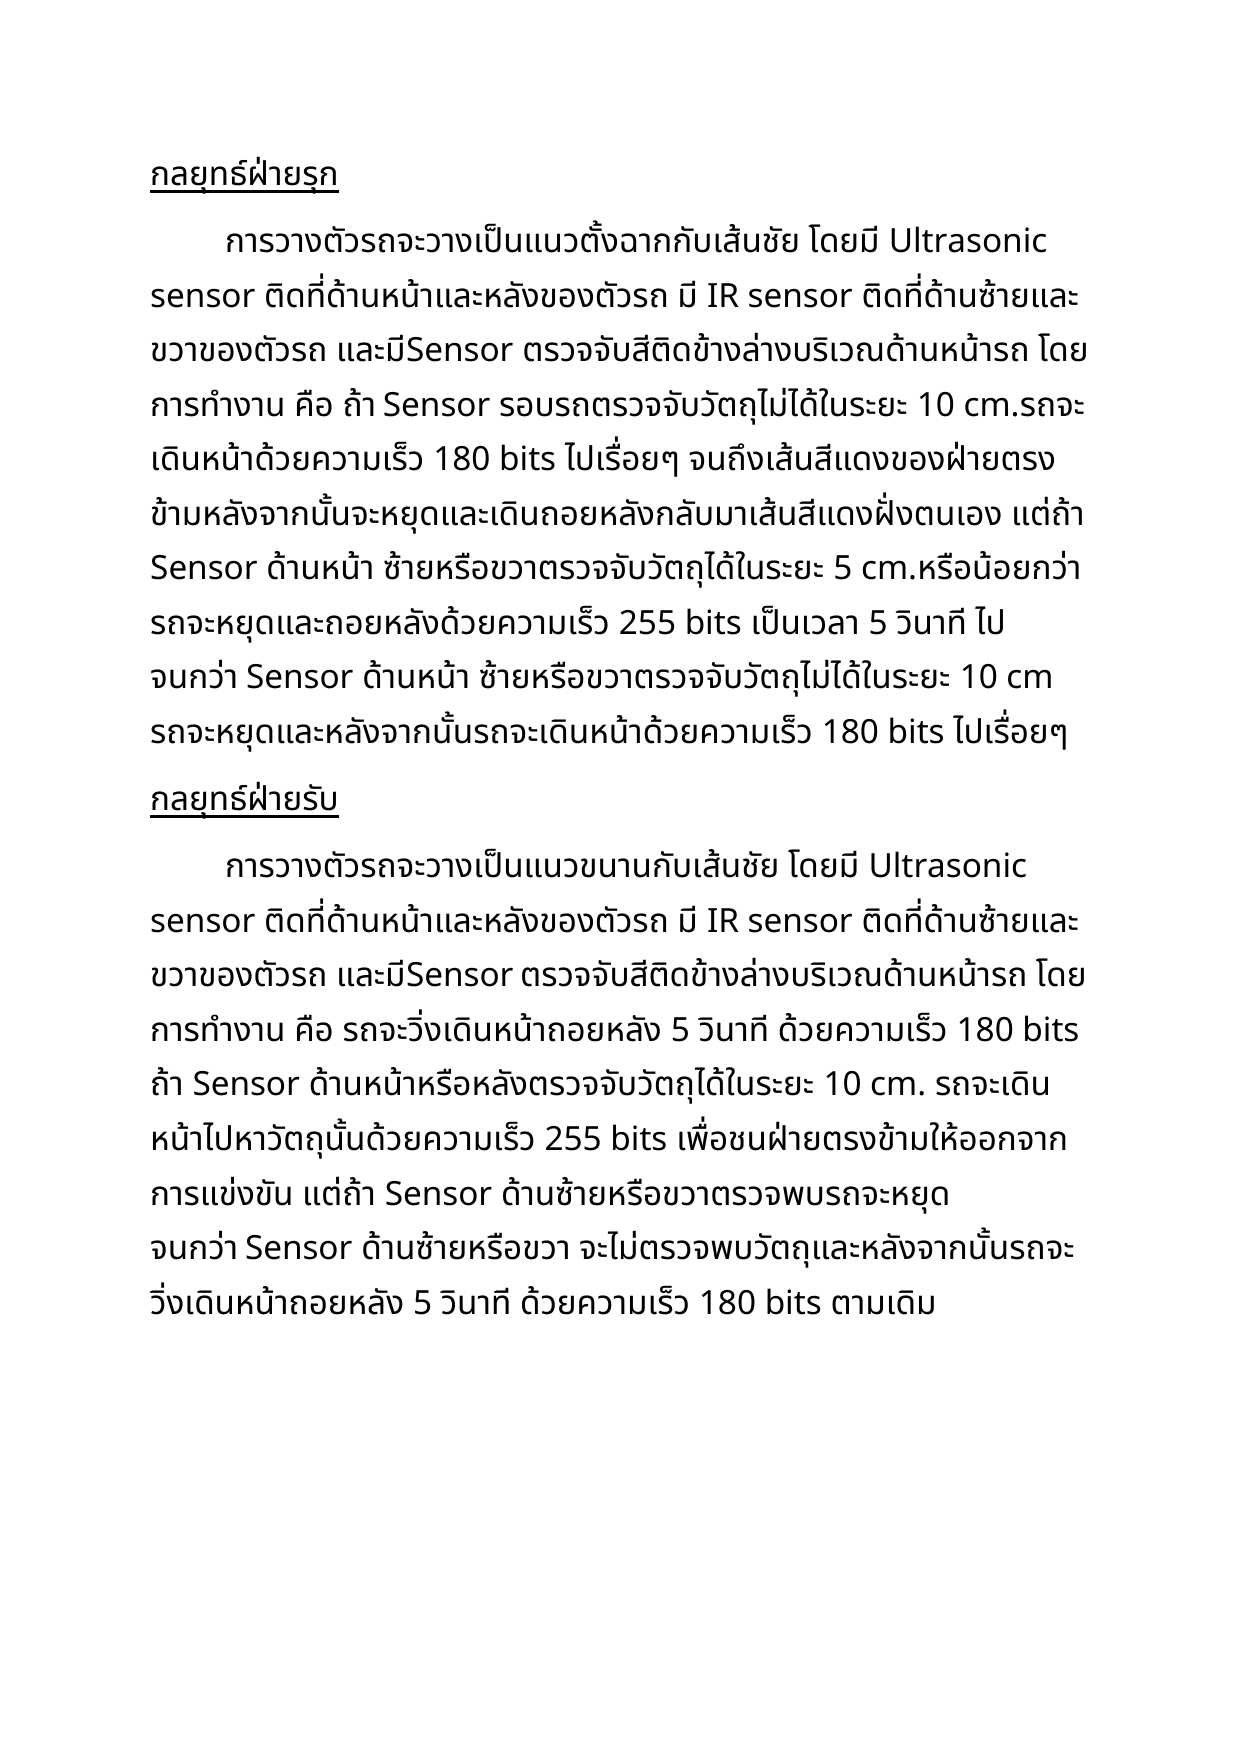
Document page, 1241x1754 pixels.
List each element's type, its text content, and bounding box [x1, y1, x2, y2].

text การวางตัวรถจะวางเป็นแนวตั้งฉากกับเส้นชัย โดยมี Ultrasonic sensor ติดที่ด้านหน้าและหลังของตัวรถ มี IR sensor ติดที่ด้านซ้ายและขวาของตัวรถ และมีSensor ตรวจจับสีติดข้างล่างบริเวณด้านหน้ารถ โดยการทำงาน คือ ถ้าSensor รอบรถตรวจจับวัตถุไม่ได้ในระยะ 10 cm.รถจะเดินหน้าด้วยความเร็ว 180 bits ไปเรื่อยๆ จนถึงเส้นสีแดงของฝ่ายตรงข้ามหลังจากนั้นจะหยุดและเดินถอยหลังกลับมาเส้นสีแดงฝั่งตนเอง แต่ถ้า Sensor ด้านหน้า ซ้ายหรือขวาตรวจจับวัตถุได้ในระยะ 5 cm.หรือน้อยกว่า รถจะหยุดและถอยหลังด้วยความเร็ว 255 bits เป็นเวลา 5 วินาที ไปจนกว่า Sensor ด้านหน้า ซ้ายหรือขวาตรวจจับวัตถุไม่ได้ในระยะ 10 cm รถจะหยุดและหลังจากนั้นรถจะเดินหน้าด้วยความเร็ว 180 bits ไปเรื่อยๆ [150, 217, 1090, 758]
text กลยุทธ์ฝ่ายรุก [150, 150, 1090, 200]
text การวางตัวรถจะวางเป็นแนวขนานกับเส้นชัย โดยมี Ultrasonic sensor ติดที่ด้านหน้าและหลังของตัวรถ มี IR sensor ติดที่ด้านซ้ายและขวาของตัวรถ และมีSensorตรวจจับสีติดข้างล่างบริเวณด้านหน้ารถ โดยการทำงาน คือ รถจะวิ่งเดินหน้าถอยหลัง 5 วินาที ด้วยความเร็ว 180 bits ถ้า Sensor ด้านหน้าหรือหลังตรวจจับวัตถุได้ในระยะ 10 cm. รถจะเดินหน้าไปหาวัตถุนั้นด้วยความเร็ว 255 bits เพื่อชนฝ่ายตรงข้ามให้ออกจากการแข่งขัน แต่ถ้า Sensor ด้านซ้ายหรือขวาตรวจพบรถจะหยุดจนกว่าSensor ด้านซ้ายหรือขวา จะไม่ตรวจพบวัตถุและหลังจากนั้นรถจะวิ่งเดินหน้าถอยหลัง 5 วินาที ด้วยความเร็ว 180 bits ตามเดิม [150, 842, 1090, 1329]
text กลยุทธ์ฝ่ายรับ [150, 775, 1090, 825]
